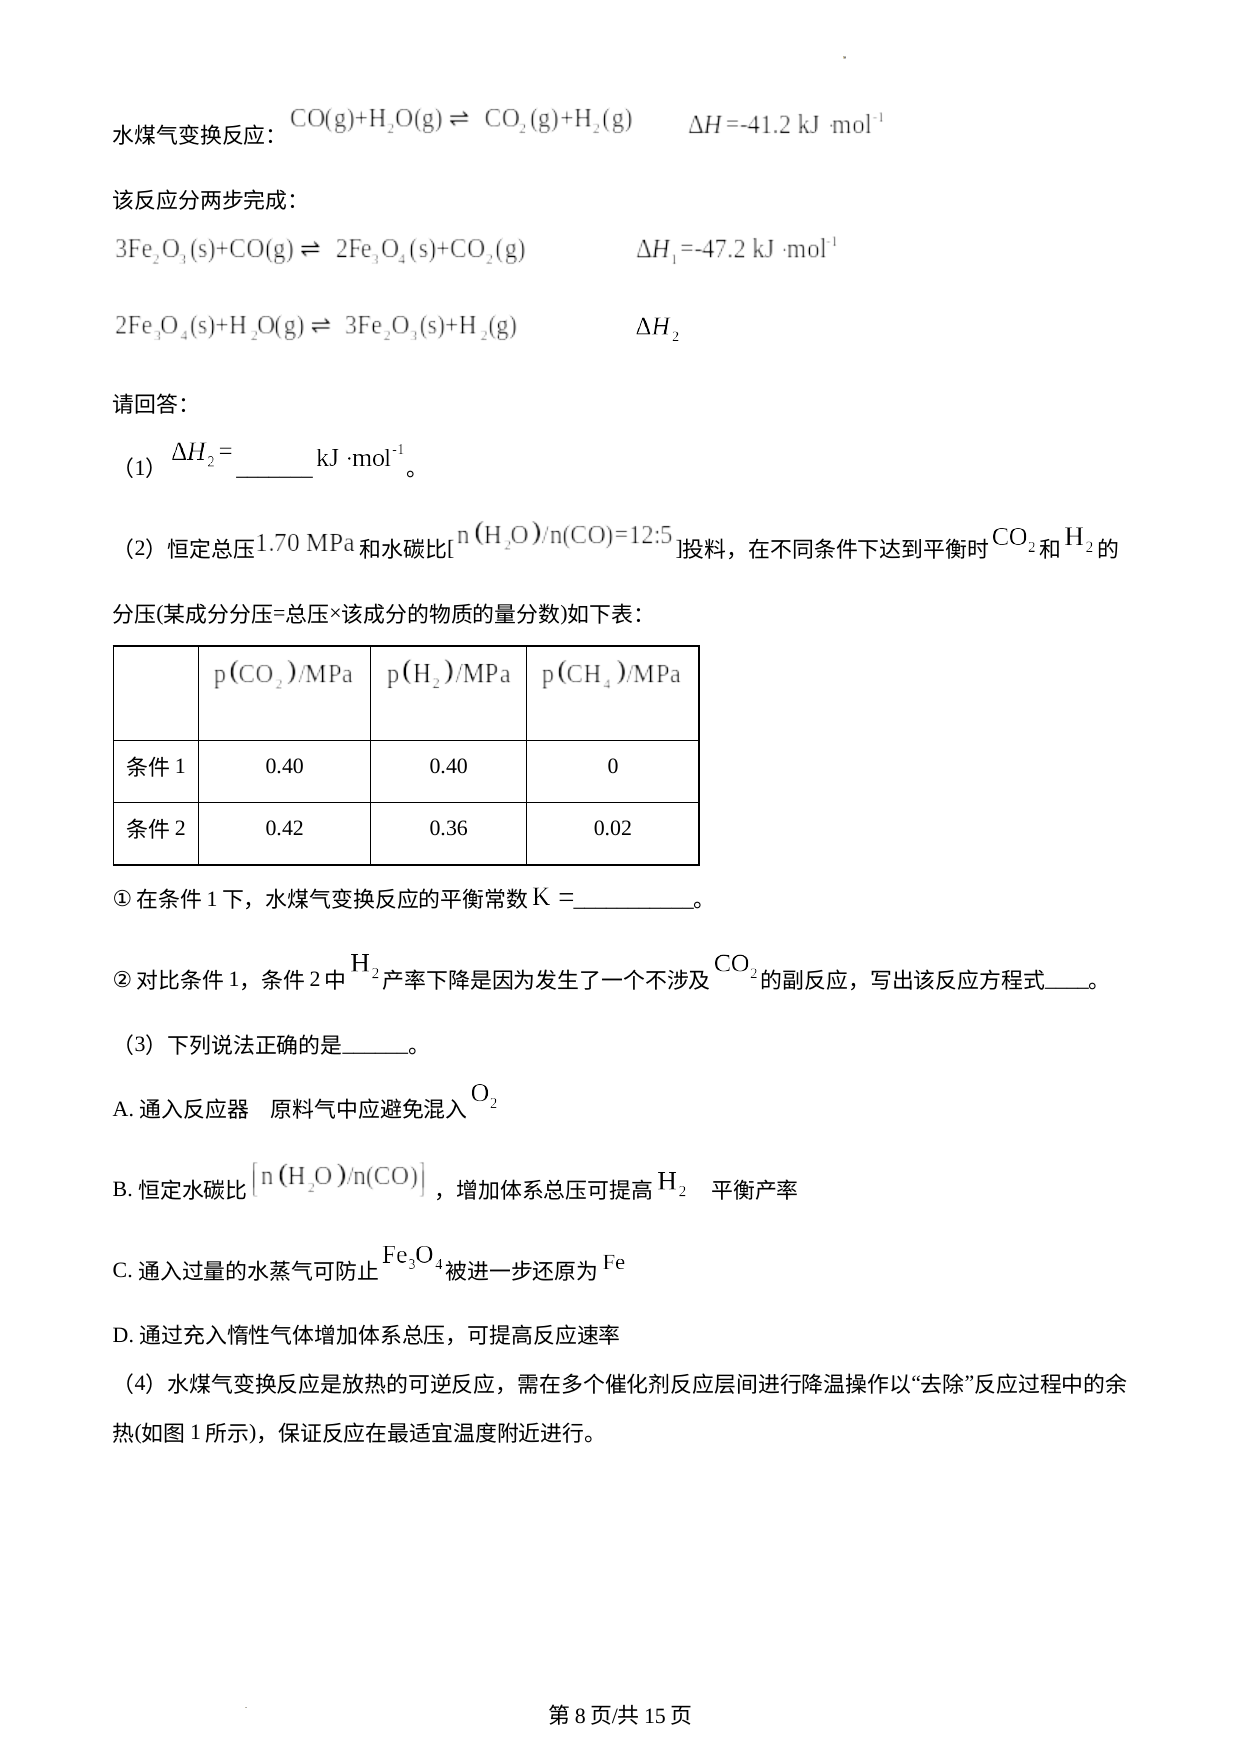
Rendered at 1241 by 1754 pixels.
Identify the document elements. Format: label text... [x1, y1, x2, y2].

table_cell 0.40 [199, 741, 370, 802]
text C. 通入过量的水蒸气可防止被进一步还原为 [112, 1237, 1128, 1302]
table_header [371, 647, 526, 740]
text （4）水煤气变换反应是放热的可逆反应，需在多个催化剂反应层间进行降温操作以“去除”反应过程中的余热(如图1所示)，保证反应在最适宜温度附近进行。 [112, 1366, 1128, 1448]
table_cell 0.02 [527, 803, 698, 864]
table_cell 条件2 [114, 803, 198, 864]
table_header [527, 647, 698, 740]
text 请回答： [112, 386, 1128, 419]
text 水煤气变换反应： [112, 102, 1128, 167]
table_cell 0.42 [199, 803, 370, 864]
text （2）恒定总压和水碳比[]投料，在不同条件下达到平衡时和的分压(某成分分压=总压×该成分的物质的量分数)如下表： [112, 515, 1128, 629]
text （1）_______。 [112, 434, 1128, 499]
table_header [199, 647, 370, 740]
table_cell 条件1 [114, 741, 198, 802]
table_header [114, 647, 198, 740]
table_cell 0.40 [371, 741, 526, 802]
text B. 恒定水碳比，增加体系总压可提高平衡产率 [112, 1156, 1128, 1221]
text （3）下列说法正确的是______。 [112, 1027, 1128, 1060]
text D. 通过充入惰性气体增加体系总压，可提高反应速率 [112, 1318, 1128, 1351]
table_cell 0 [527, 741, 698, 802]
text 该反应分两步完成： [112, 183, 1128, 215]
text ②对比条件1，条件2中产率下降是因为发生了一个不涉及的副反应，写出该反应方程式____。 [112, 946, 1128, 1011]
table_cell 0.36 [371, 803, 526, 864]
text A. 通入反应器原料气中应避免混入 [112, 1076, 1128, 1141]
text ①在条件1下，水煤气变换反应的平衡常数___________。 [112, 866, 1128, 931]
